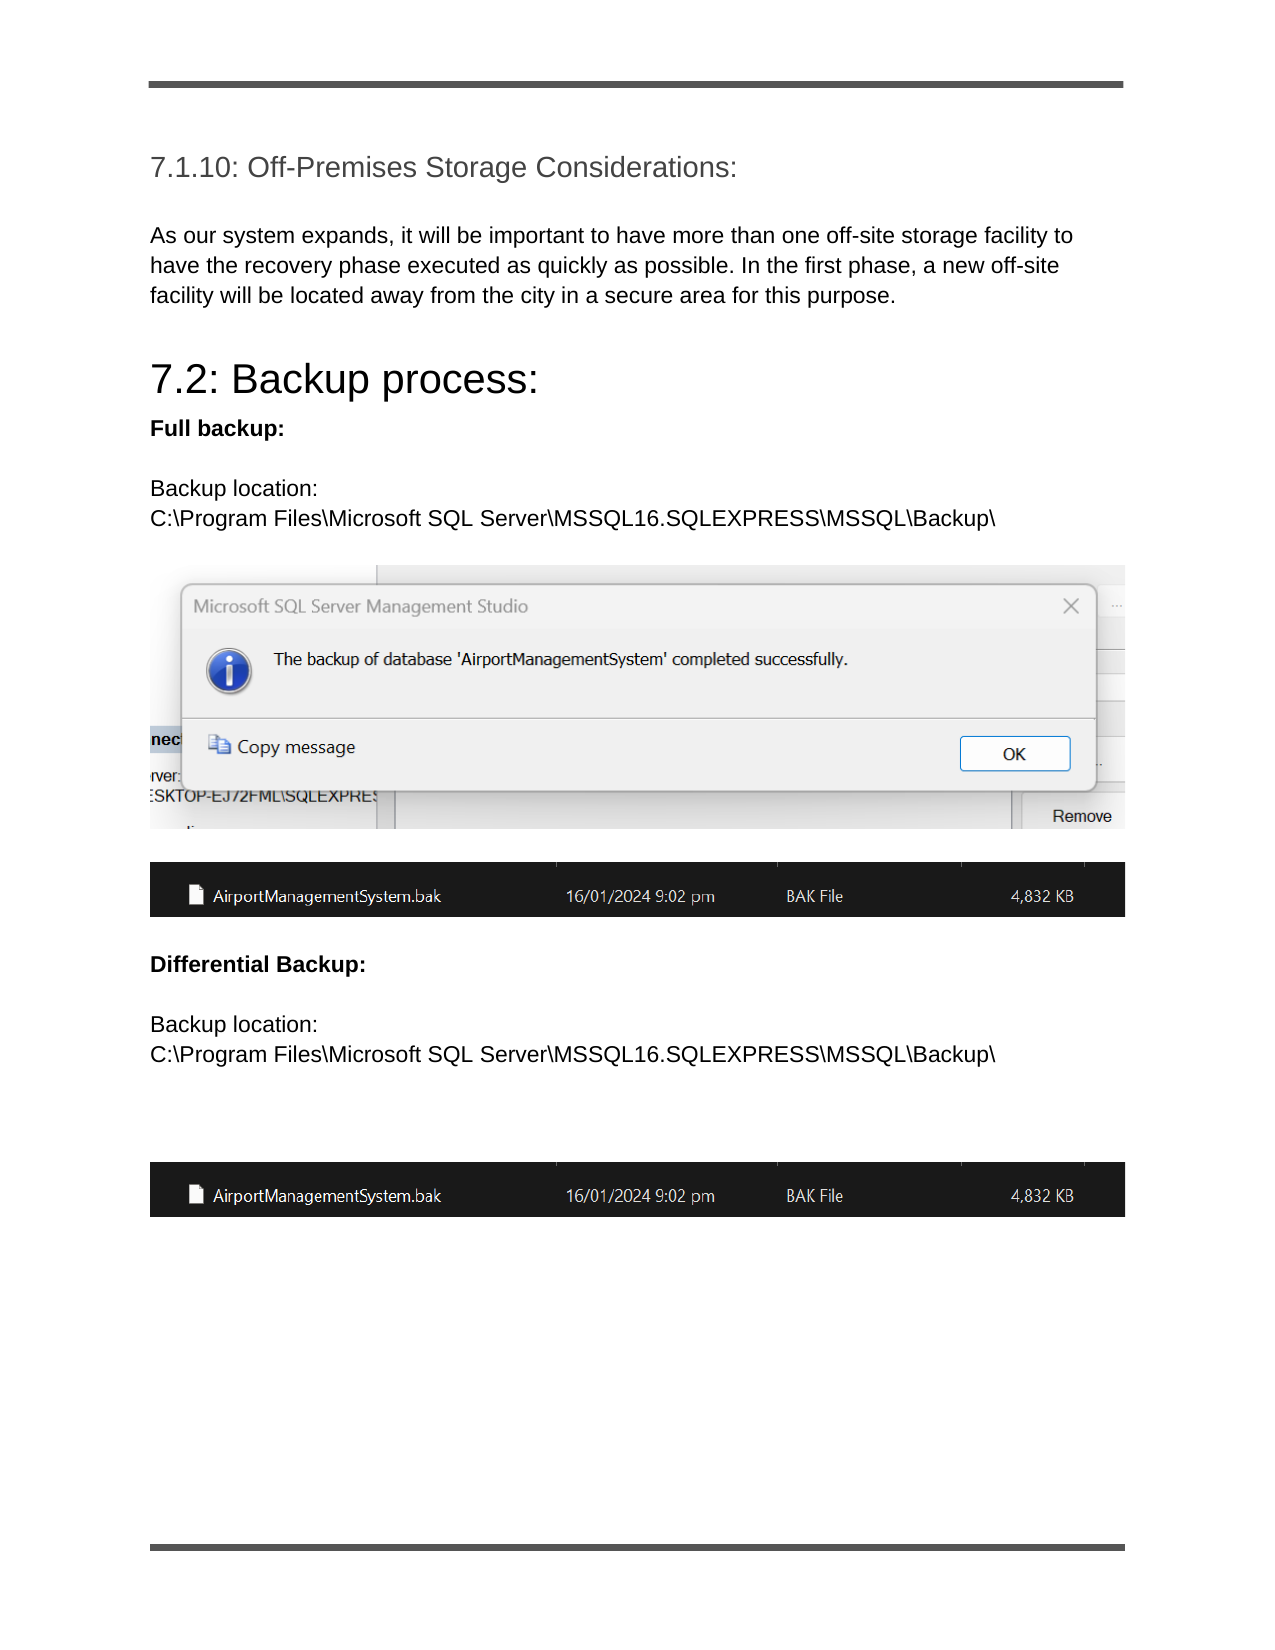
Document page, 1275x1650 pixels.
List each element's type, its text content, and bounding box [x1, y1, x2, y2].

text Differential Backup: [150, 951, 1125, 977]
text As our system expands, it will be important to have more than one off-site storage facility to have the recovery phase executed as quickly as possible. In the first phase, a new off-site facility will be located away from the city in a secure area for this purpose. [150, 222, 1125, 309]
text Full backup: [150, 415, 1125, 441]
picture [150, 862, 1125, 917]
text C:\Program Files\Microsoft SQL Server\MSSQL16.SQLEXPRESS\MSSQL\Backup\ [150, 1041, 1125, 1068]
text Backup location: [150, 475, 1125, 502]
subtitle 7.1.10: Off-Premises Storage Considerations: [150, 150, 1125, 183]
text Backup location: [150, 1011, 1125, 1037]
picture [150, 565, 1125, 829]
subtitle 7.2: Backup process: [150, 354, 1125, 402]
picture [150, 1162, 1125, 1217]
picture [148, 81, 1124, 88]
picture [150, 1544, 1125, 1551]
text C:\Program Files\Microsoft SQL Server\MSSQL16.SQLEXPRESS\MSSQL\Backup\ [150, 505, 1125, 532]
